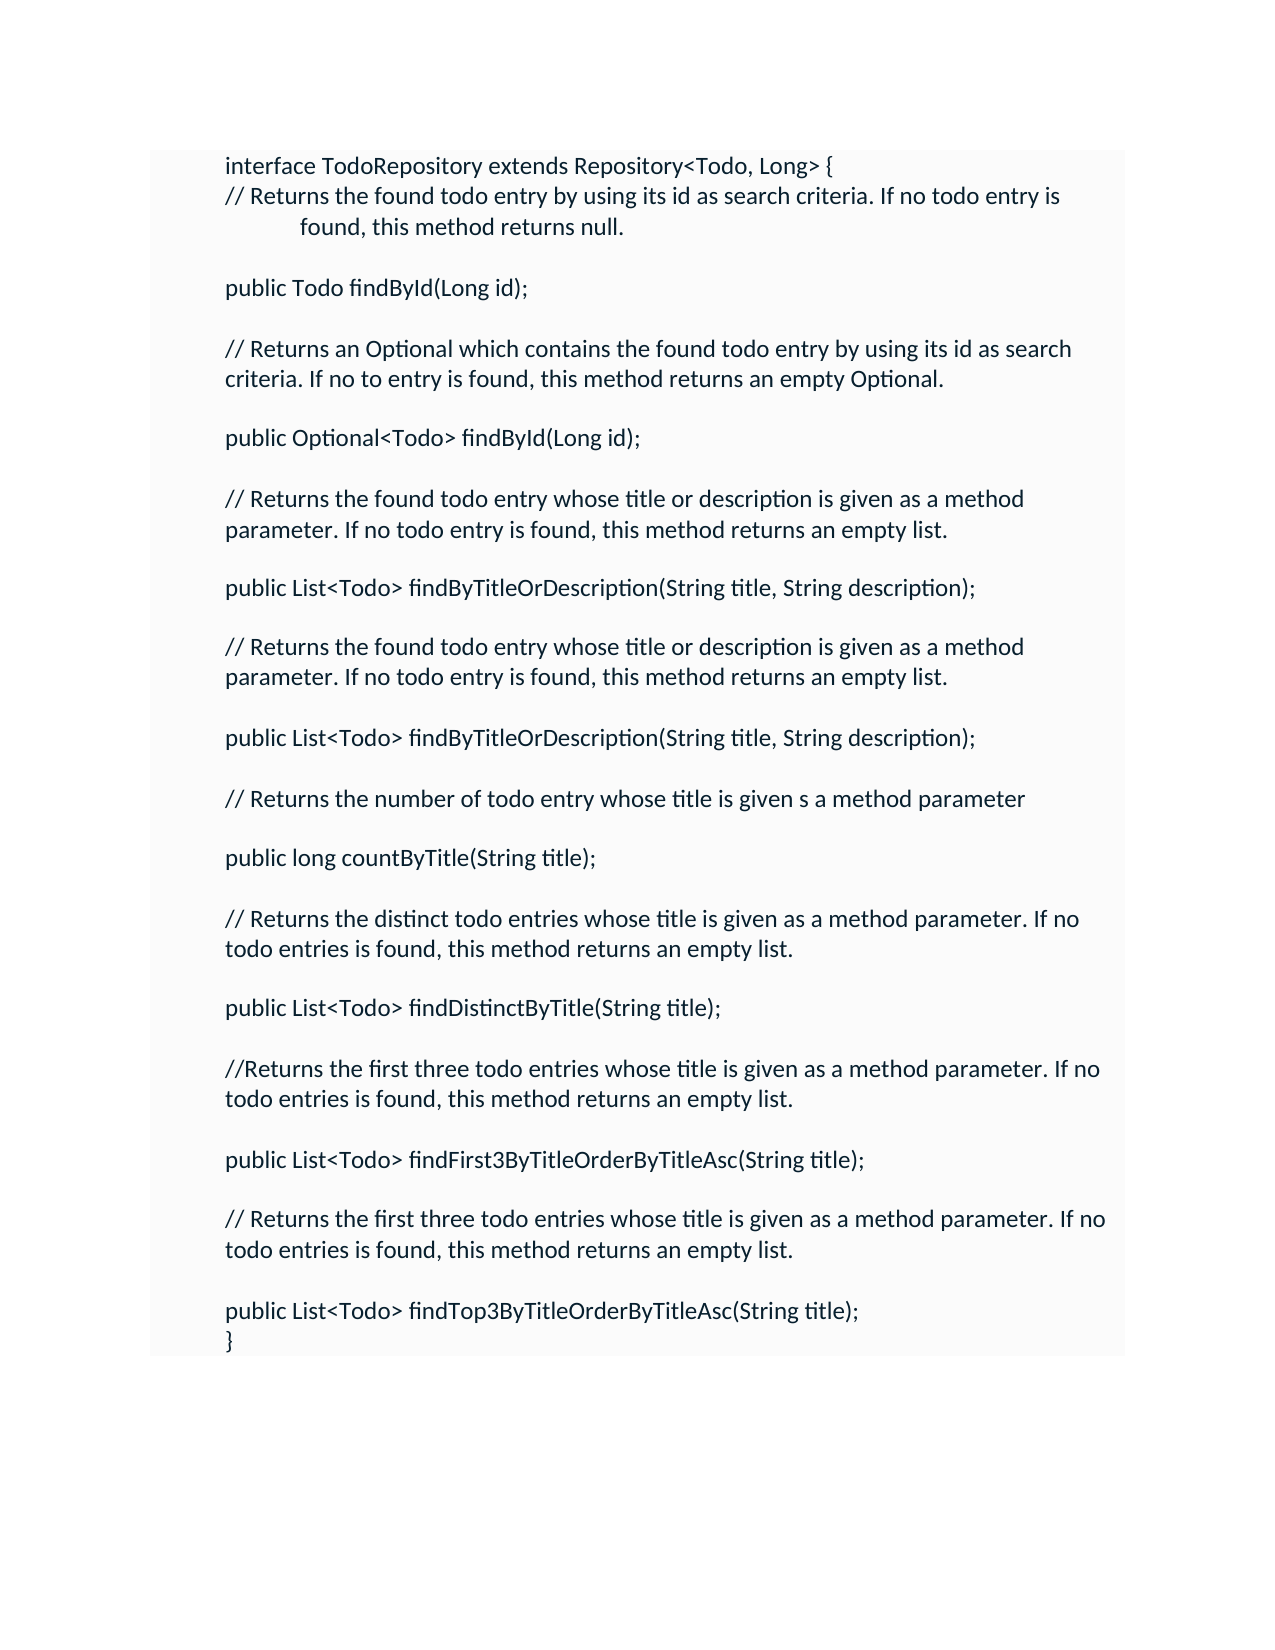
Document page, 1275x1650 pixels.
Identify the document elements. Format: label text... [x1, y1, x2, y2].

text // Returns the found todo entry whose title or description is given as a method parameter. If no todo entry is found, this method returns an empty list. [150, 631, 1125, 692]
text // Returns the first three todo entries whose title is given as a method parameter. If no todo entries is found, this method returns an empty list. [150, 1203, 1125, 1264]
text public List<Todo> findDistinctByTitle(String title); [150, 992, 1125, 1023]
text // Returns the found todo entry whose title or description is given as a method parameter. If no todo entry is found, this method returns an empty list. [150, 483, 1125, 544]
text // Returns the number of todo entry whose title is given s a method parameter [150, 783, 1125, 814]
text interface TodoRepository extends Repository<Todo, Long> { [150, 150, 1125, 181]
text public long countByTitle(String title); [150, 842, 1125, 872]
text public List<Todo> findFirst3ByTitleOrderByTitleAsc(String title); [150, 1145, 1125, 1175]
text } [150, 1325, 1125, 1356]
text //Returns the first three todo entries whose title is given as a method parameter. If no todo entries is found, this method returns an empty list. [150, 1053, 1125, 1114]
text public Optional<Todo> findById(Long id); [150, 422, 1125, 453]
text // Returns the found todo entry by using its id as search criteria. If no todo entry is found, this method returns null. [150, 181, 1125, 242]
text public List<Todo> findByTitleOrDescription(String title, String description); [150, 722, 1125, 753]
text // Returns the distinct todo entries whose title is given as a method parameter. If no todo entries is found, this method returns an empty list. [150, 903, 1125, 964]
text public Todo findById(Long id); [150, 272, 1125, 303]
text public List<Todo> findByTitleOrDescription(String title, String description); [150, 572, 1125, 603]
text // Returns an Optional which contains the found todo entry by using its id as search criteria. If no to entry is found, this method returns an empty Optional. [150, 333, 1125, 394]
text public List<Todo> findTop3ByTitleOrderByTitleAsc(String title); [150, 1295, 1125, 1325]
